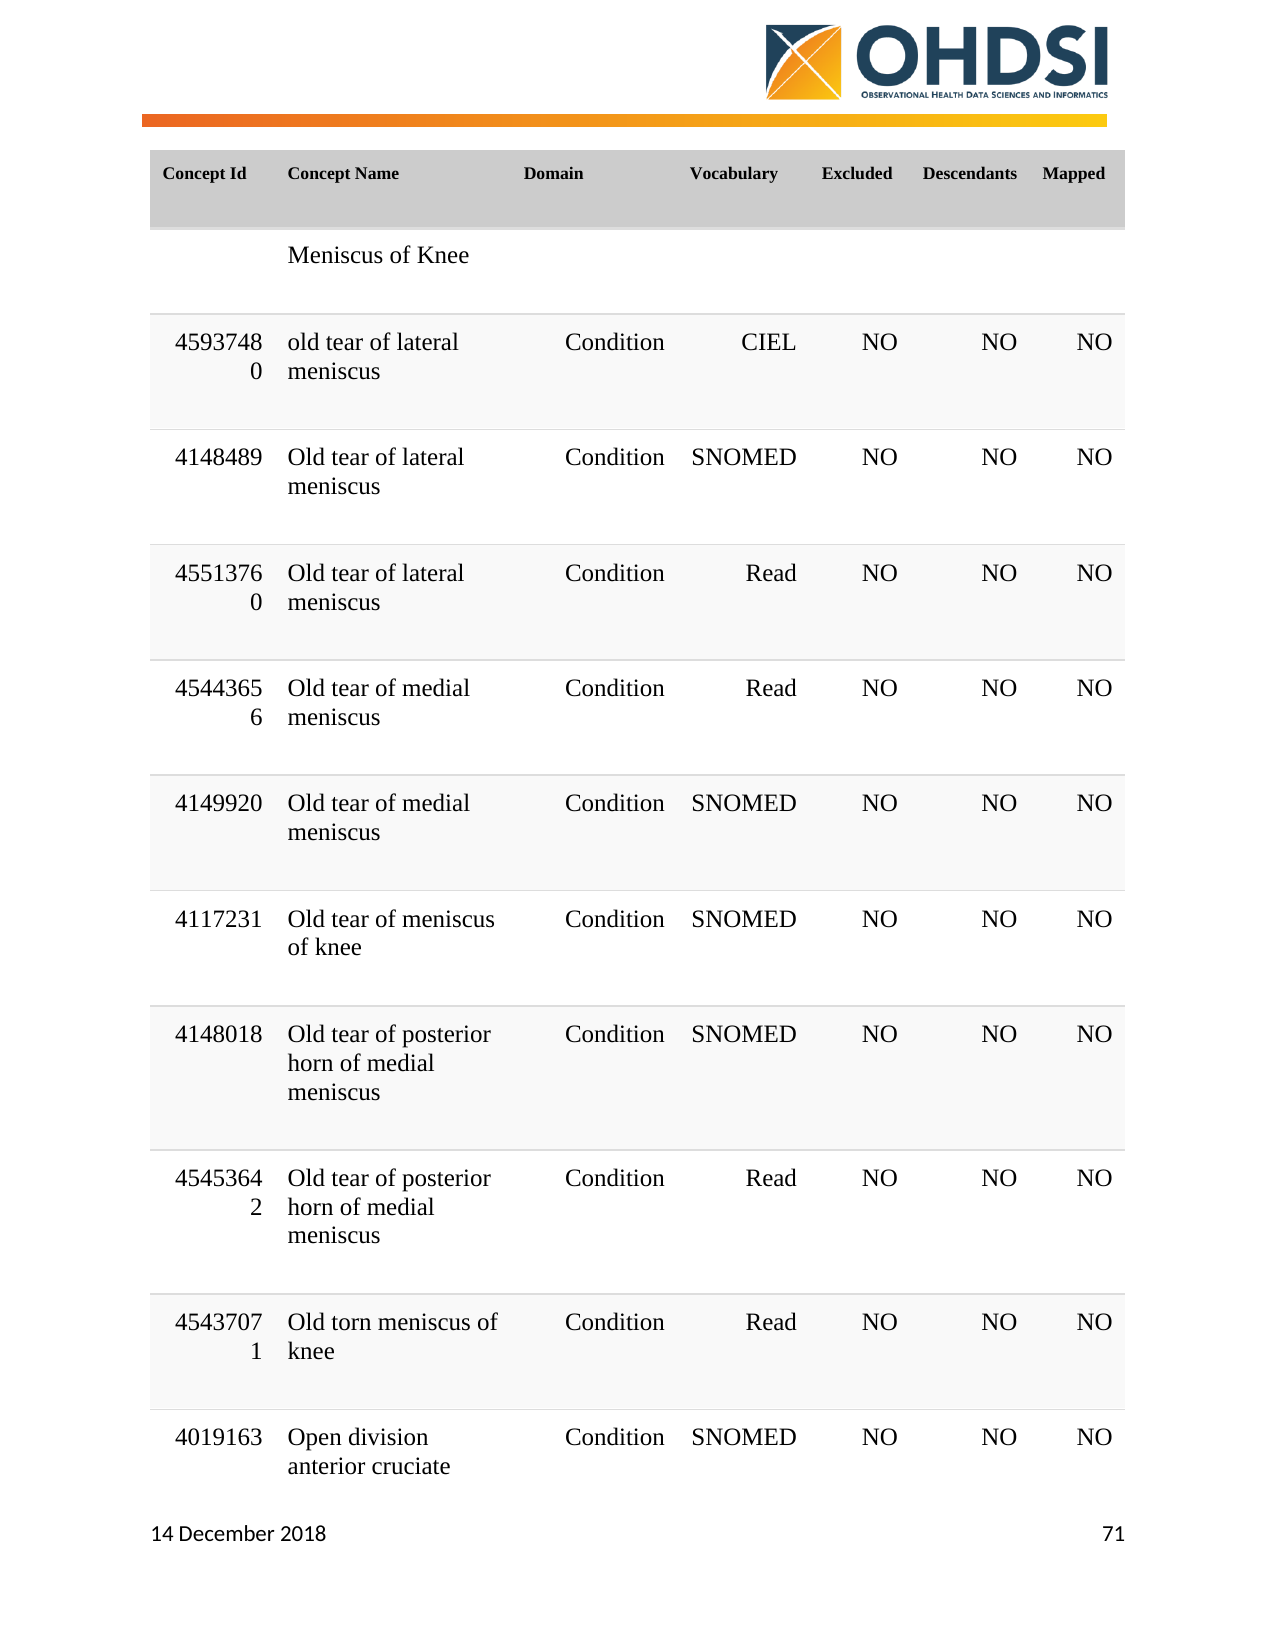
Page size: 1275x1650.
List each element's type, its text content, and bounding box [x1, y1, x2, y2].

table_header Concept Id [150, 150, 275, 227]
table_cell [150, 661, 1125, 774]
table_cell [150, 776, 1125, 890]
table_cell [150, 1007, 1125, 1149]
table_header Excluded [809, 150, 910, 227]
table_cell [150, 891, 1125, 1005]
table_header Vocabulary [677, 150, 809, 227]
picture [748, 11, 1125, 114]
table_header Domain [511, 150, 677, 227]
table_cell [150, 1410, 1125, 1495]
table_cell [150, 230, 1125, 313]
table_header Descendants [910, 150, 1030, 227]
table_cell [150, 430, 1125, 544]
table_header Concept Name [275, 150, 511, 227]
table_header Mapped [1030, 150, 1125, 227]
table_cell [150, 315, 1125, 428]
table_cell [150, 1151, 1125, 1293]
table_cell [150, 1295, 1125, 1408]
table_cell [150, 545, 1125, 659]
